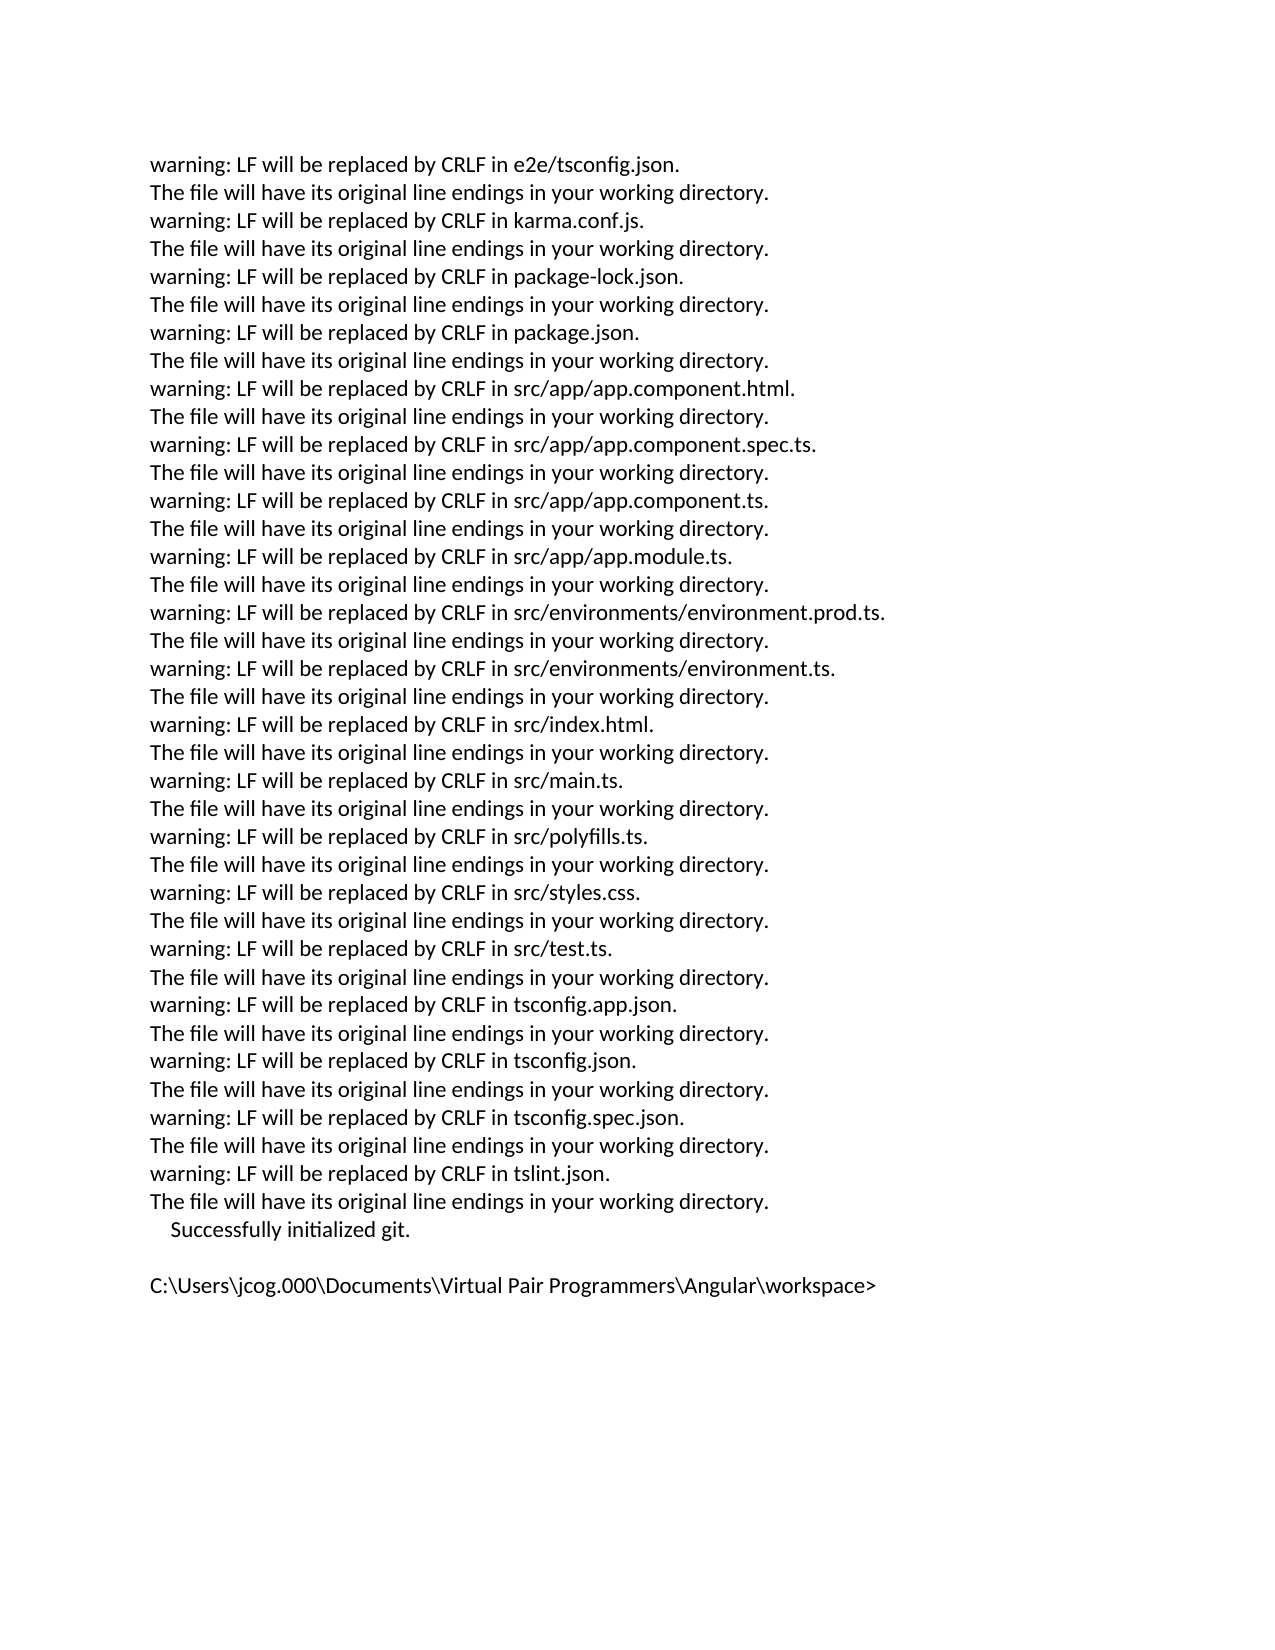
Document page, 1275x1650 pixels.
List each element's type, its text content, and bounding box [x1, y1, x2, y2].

text The file will have its original line endings in your working directory. [150, 570, 1125, 598]
text The file will have its original line endings in your working directory. [150, 346, 1125, 374]
text warning: LF will be replaced by CRLF in karma.conf.js. [150, 206, 1125, 234]
text warning: LF will be replaced by CRLF in src/app/app.component.spec.ts. [150, 430, 1125, 458]
text The file will have its original line endings in your working directory. [150, 738, 1125, 766]
text warning: LF will be replaced by CRLF in src/app/app.module.ts. [150, 542, 1125, 570]
text warning: LF will be replaced by CRLF in src/main.ts. [150, 766, 1125, 794]
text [150, 178, 1125, 206]
text The file will have its original line endings in your working directory. [150, 1131, 1125, 1159]
text warning: LF will be replaced by CRLF in package-lock.json. [150, 262, 1125, 290]
text warning: LF will be replaced by CRLF in tsconfig.spec.json. [150, 1103, 1125, 1131]
text The file will have its original line endings in your working directory. [150, 682, 1125, 710]
text The file will have its original line endings in your working directory. [150, 1019, 1125, 1047]
text The file will have its original line endings in your working directory. [150, 514, 1125, 542]
text warning: LF will be replaced by CRLF in src/environments/environment.ts. [150, 654, 1125, 682]
text warning: LF will be replaced by CRLF in e2e/tsconfig.json. [150, 150, 1125, 178]
text The file will have its original line endings in your working directory. [150, 290, 1125, 318]
text The file will have its original line endings in your working directory. [150, 1075, 1125, 1103]
text warning: LF will be replaced by CRLF in tsconfig.app.json. [150, 991, 1125, 1019]
text warning: LF will be replaced by CRLF in src/app/app.component.html. [150, 374, 1125, 402]
text The file will have its original line endings in your working directory. [150, 851, 1125, 878]
text warning: LF will be replaced by CRLF in src/polyfills.ts. [150, 822, 1125, 851]
text warning: LF will be replaced by CRLF in tsconfig.json. [150, 1047, 1125, 1075]
text The file will have its original line endings in your working directory. [150, 626, 1125, 654]
text The file will have its original line endings in your working directory. [150, 402, 1125, 430]
text warning: LF will be replaced by CRLF in src/environments/environment.prod.ts. [150, 598, 1125, 626]
text warning: LF will be replaced by CRLF in package.json. [150, 318, 1125, 346]
text The file will have its original line endings in your working directory. [150, 907, 1125, 934]
text The file will have its original line endings in your working directory. [150, 458, 1125, 486]
text warning: LF will be replaced by CRLF in src/styles.css. [150, 878, 1125, 907]
text The file will have its original line endings in your working directory. [150, 794, 1125, 822]
text warning: LF will be replaced by CRLF in src/index.html. [150, 710, 1125, 738]
text Successfully initialized git. [150, 1215, 1125, 1243]
text warning: LF will be replaced by CRLF in tslint.json. [150, 1159, 1125, 1187]
text The file will have its original line endings in your working directory. [150, 1187, 1125, 1215]
text The file will have its original line endings in your working directory. [150, 963, 1125, 991]
text The file will have its original line endings in your working directory. [150, 234, 1125, 262]
text C:\Users\jcog.000\Documents\Virtual Pair Programmers\Angular\workspace> [150, 1271, 1125, 1299]
text warning: LF will be replaced by CRLF in src/app/app.component.ts. [150, 486, 1125, 514]
text warning: LF will be replaced by CRLF in src/test.ts. [150, 934, 1125, 963]
